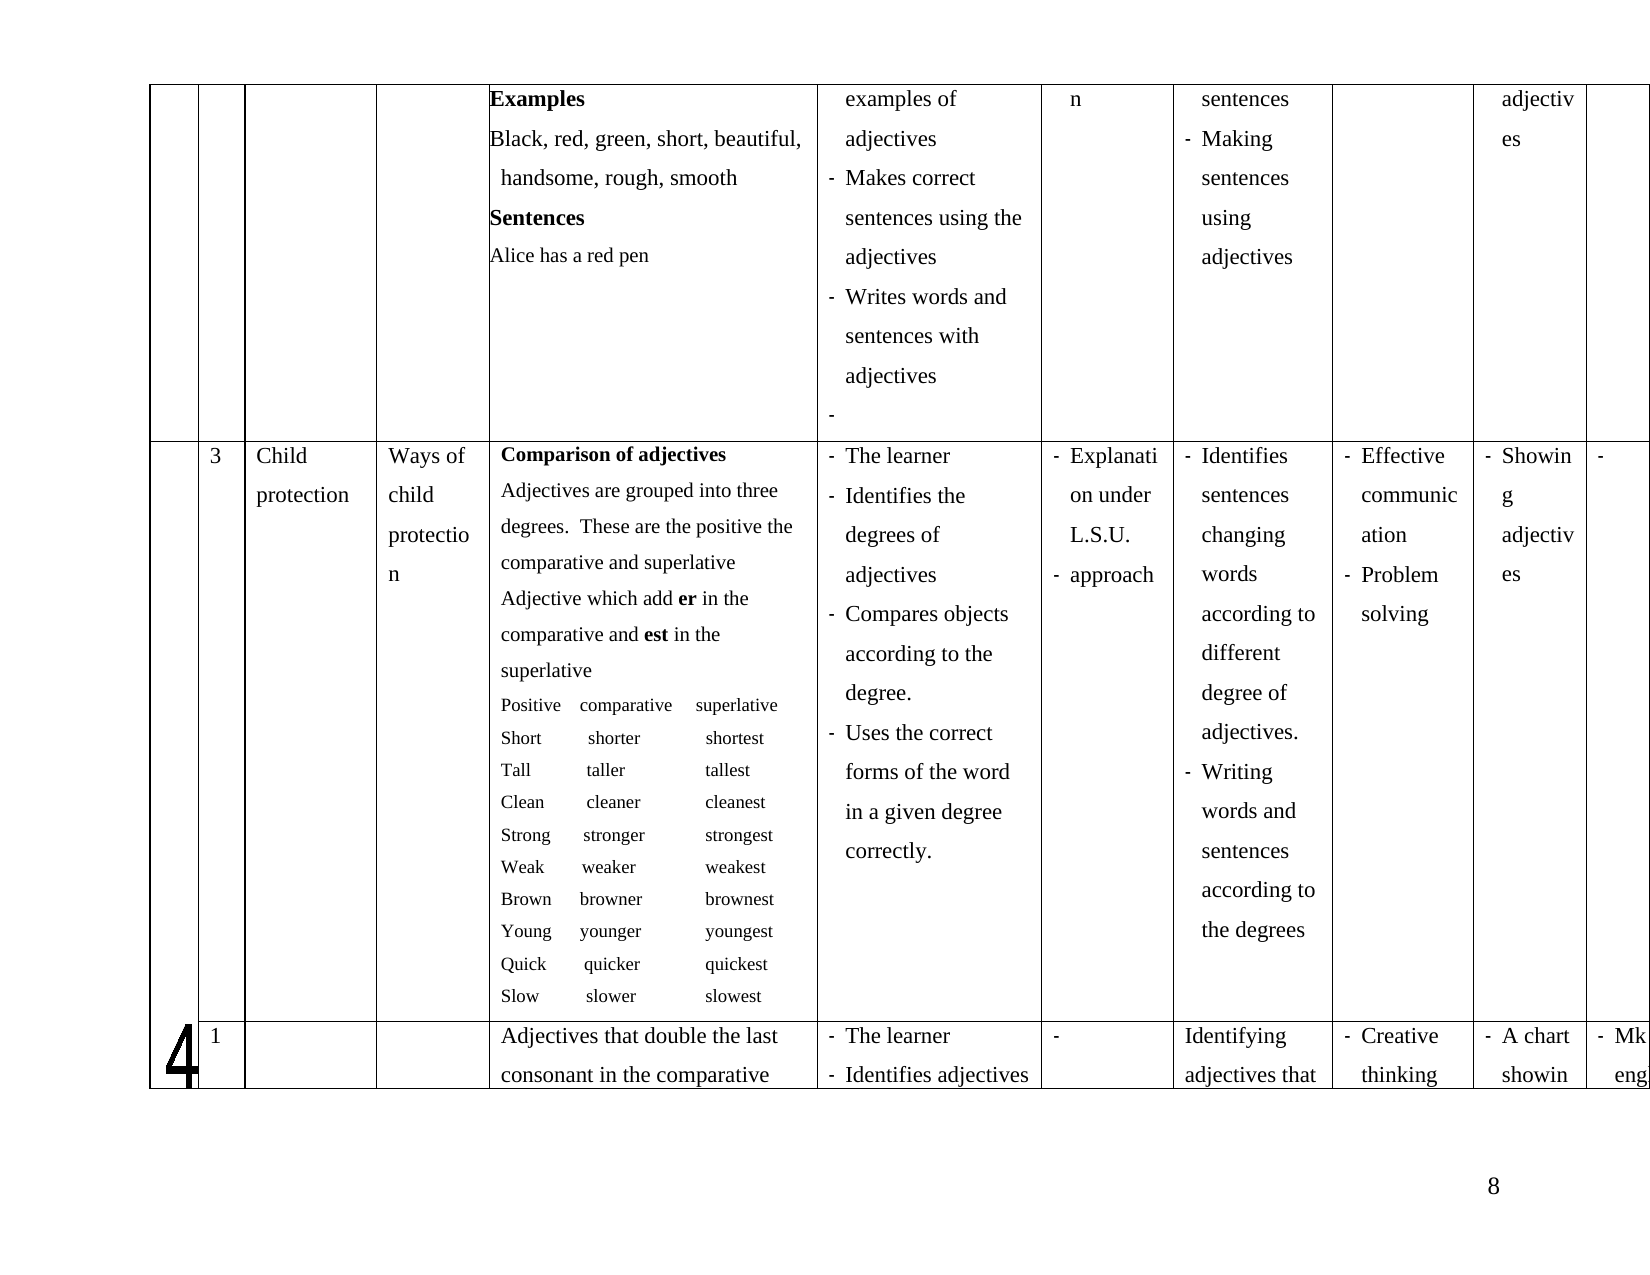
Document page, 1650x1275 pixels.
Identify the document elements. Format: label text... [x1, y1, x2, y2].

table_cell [1174, 1022, 1332, 1088]
table_cell 3 [199, 442, 244, 1021]
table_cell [818, 85, 1041, 441]
table_cell [246, 1022, 376, 1088]
table_cell [1587, 442, 1649, 1021]
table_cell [1174, 85, 1332, 441]
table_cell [1587, 1022, 1649, 1088]
table_cell 2 [199, 85, 244, 441]
table_cell [1042, 1022, 1173, 1088]
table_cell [490, 85, 817, 441]
table_cell Showing adjectives [1474, 442, 1586, 1021]
table_cell 1 [199, 1022, 244, 1088]
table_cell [1474, 1022, 1586, 1088]
table_cell [377, 1022, 489, 1088]
table_cell Identifies sentences changing words according to different degree of adjectives. Writing words and sentences according to the degrees [1174, 442, 1332, 1021]
table_cell [1333, 85, 1473, 441]
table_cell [818, 1022, 1041, 1088]
table_cell Child protection [246, 442, 376, 1021]
table_cell Guided discussion [1042, 85, 1173, 441]
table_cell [1474, 85, 1586, 441]
table_cell Ways of child protection [377, 442, 489, 1021]
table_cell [1333, 1022, 1473, 1088]
table_cell [151, 442, 198, 1088]
table_cell Explanation under L.S.U. approach [1042, 442, 1173, 1021]
table_cell [1587, 85, 1649, 441]
table_cell The learner Identifies the degrees of adjectives Compares objects according to the degree. Uses the correct forms of the word in a given degree correctly. [818, 442, 1041, 1021]
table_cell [490, 1022, 817, 1088]
table_cell Effective communication Problem solving [1333, 442, 1473, 1021]
table_cell Comparison of adjectives Adjectives are grouped into three degrees. These are the positive the comparative and superlative Adjective which add er in the comparative and est in the superlative Positive comparative superlative Short shorter shortest Tall taller tallest Clean cleaner cleanest Strong stronger strongest Weak weaker weakest Brown browner brownest Young younger youngest Quick quicker quickest Slow slower slowest [490, 442, 817, 1021]
